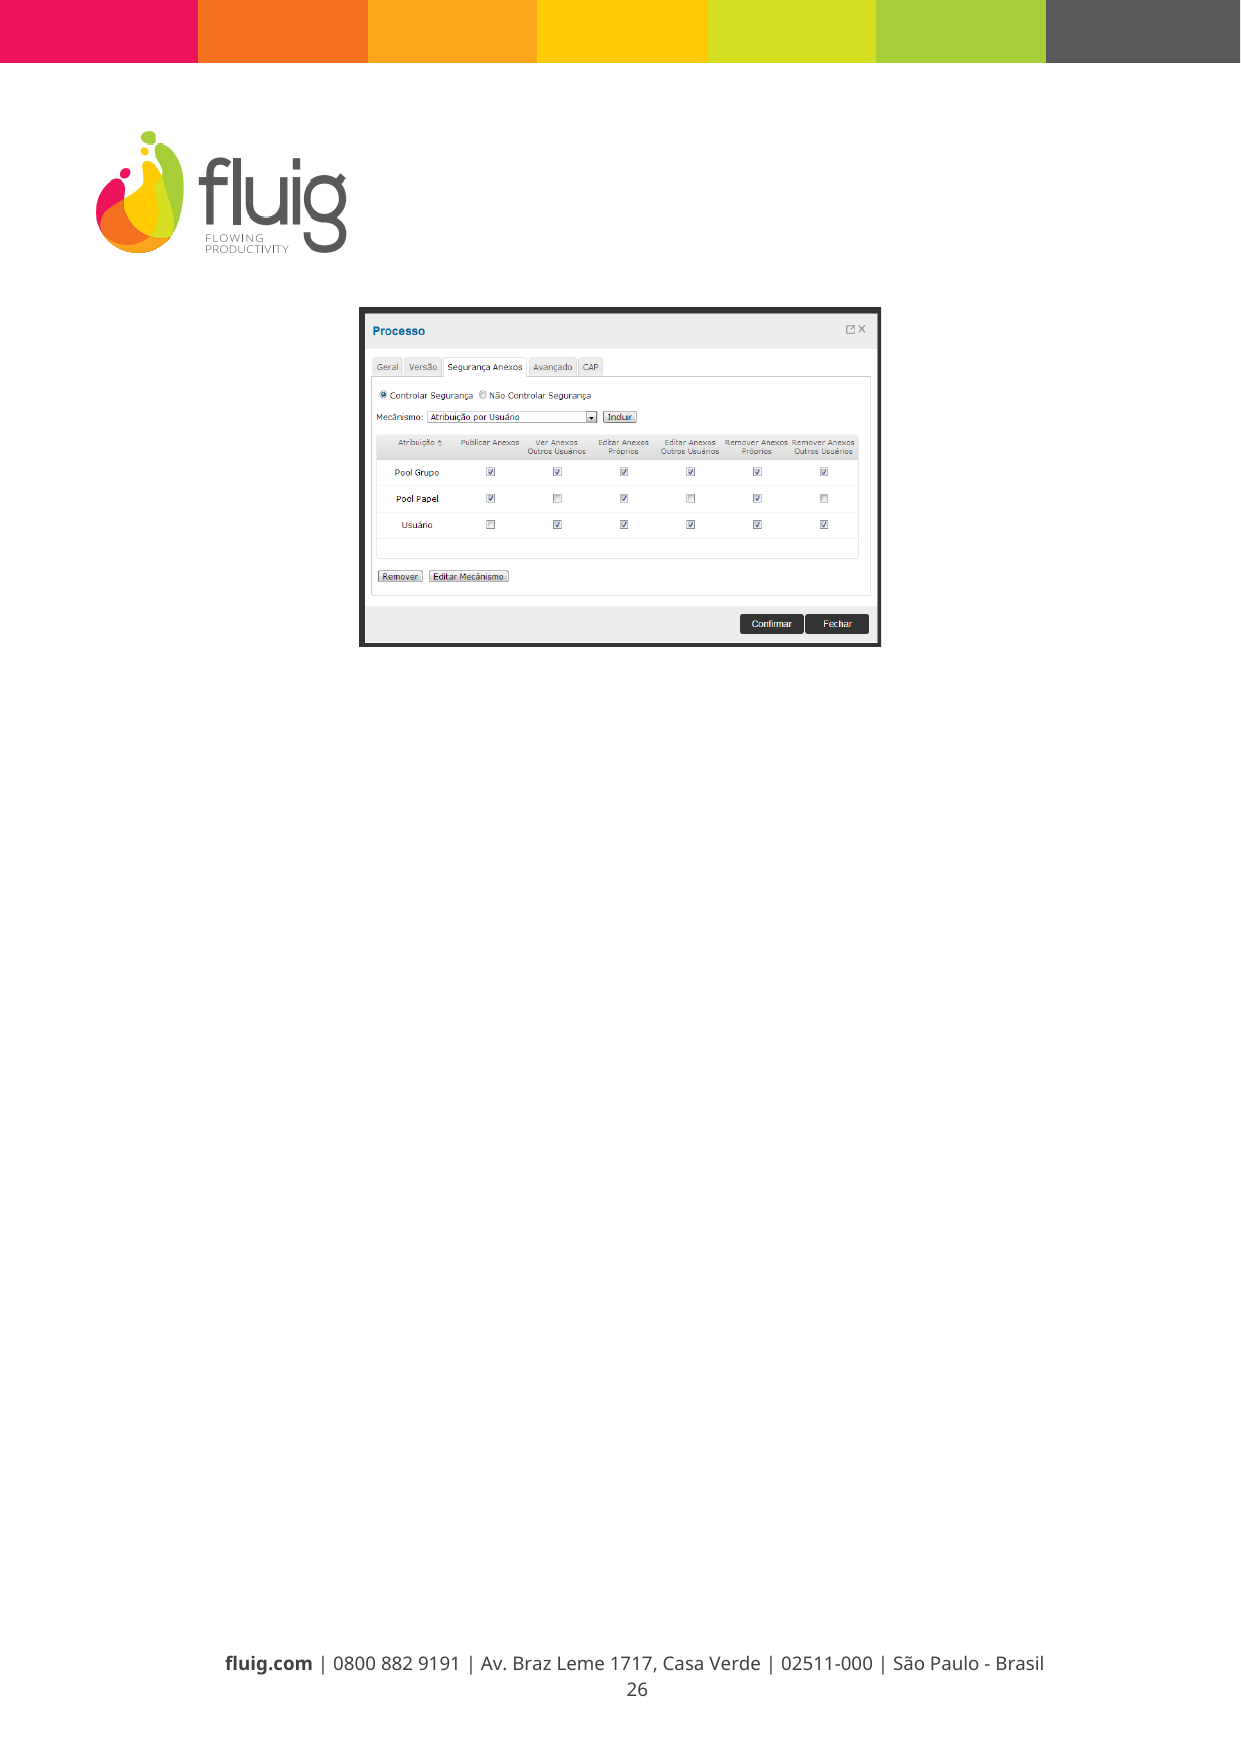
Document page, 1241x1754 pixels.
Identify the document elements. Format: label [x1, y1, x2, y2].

picture [359, 307, 882, 647]
